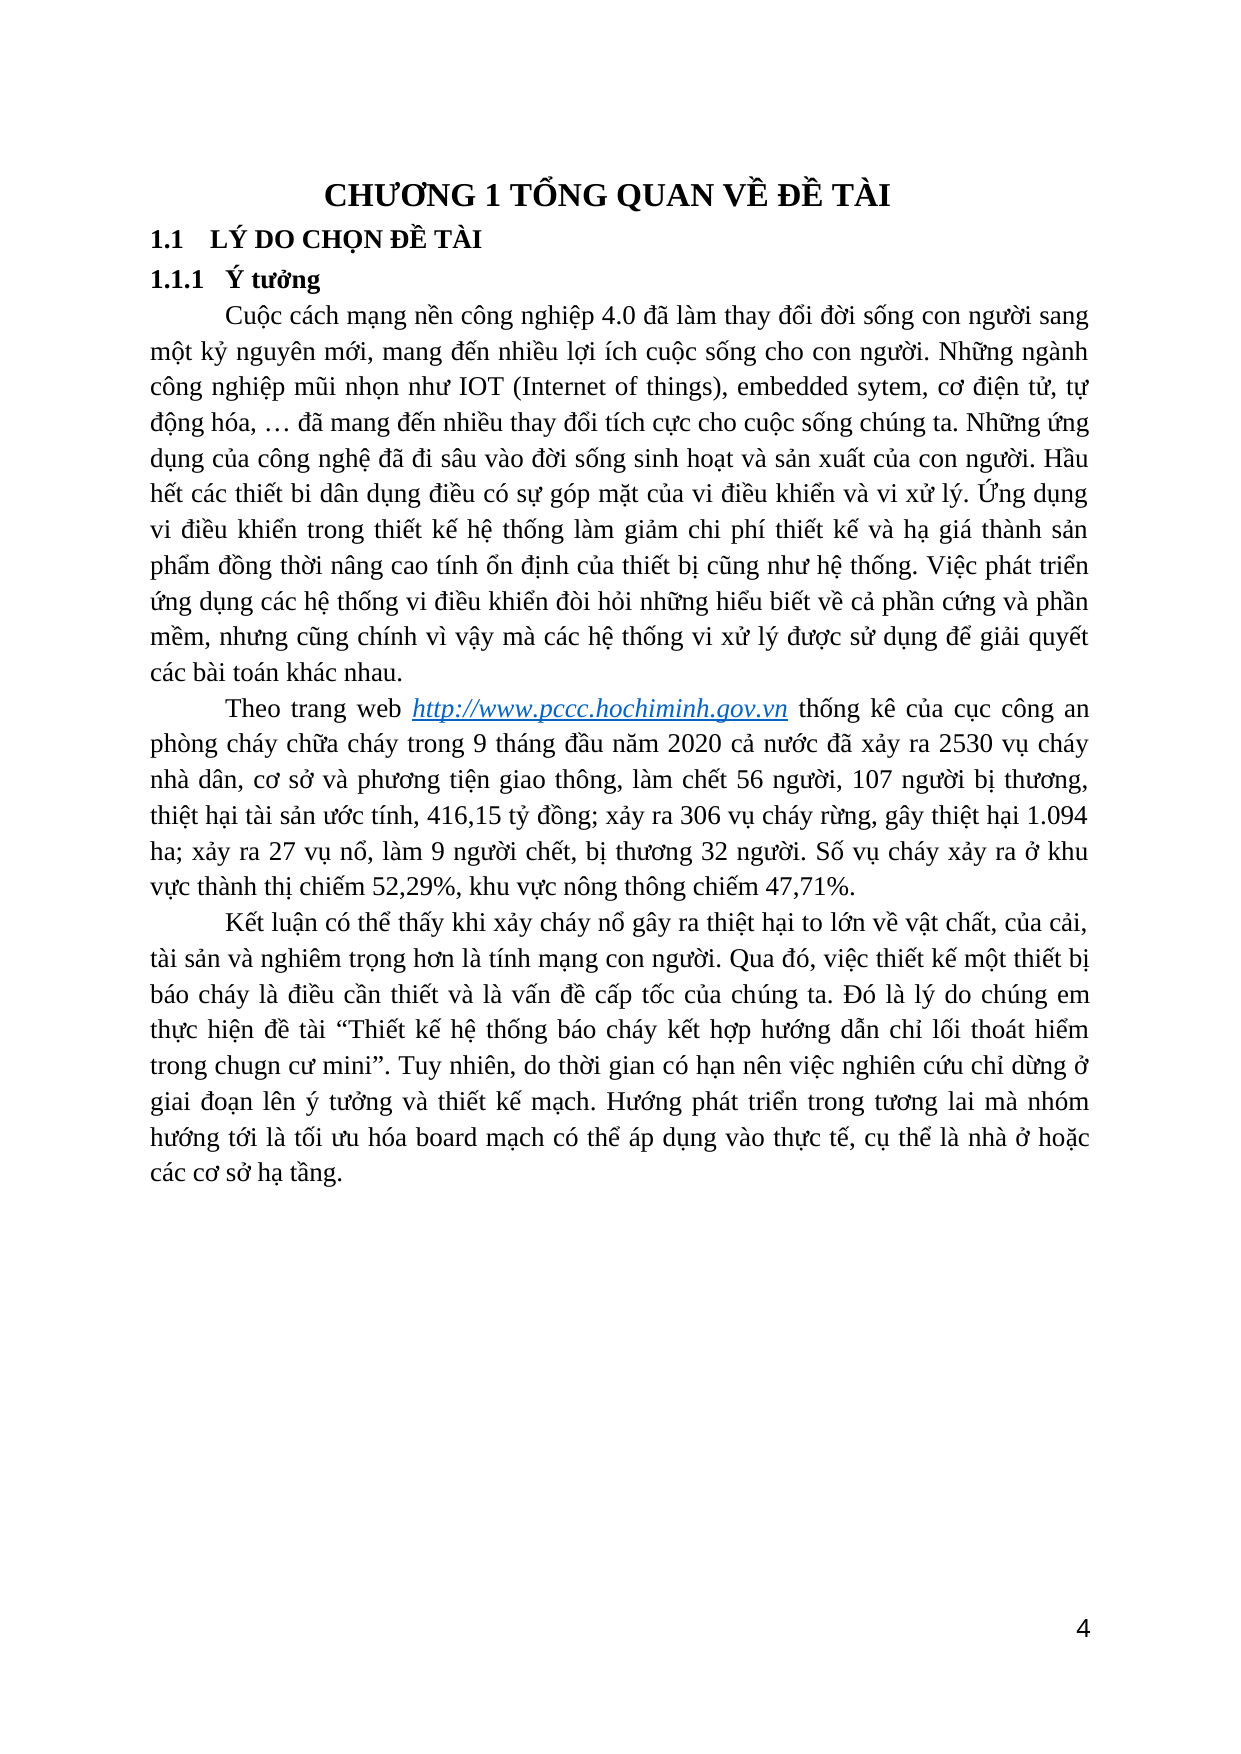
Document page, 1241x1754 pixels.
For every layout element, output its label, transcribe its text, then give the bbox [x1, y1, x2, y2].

text Kết luận có thể thấy khi xảy cháy nổ gây ra thiệt hại to lớn về vật chất, của cải, tài sản và nghiêm trọng hơn là tính mạng con người. Qua đó, việc thiết kế một thiết bị báo cháy là điều cần thiết và là vấn đề cấp tốc của chúng ta. Đó là lý do chúng em thực hiện đề tài “Thiết kế hệ thống báo cháy kết hợp hướng dẫn chỉ lối thoát hiểm trong chugn cư mini”. Tuy nhiên, do thời gian có hạn nên việc nghiên cứu chỉ dừng ở giai đoạn lên ý tưởng và thiết kế mạch. Hướng phát triển trong tương lai mà nhóm hướng tới là tối ưu hóa board mạch có thể áp dụng vào thực tế, cụ thể là nhà ở hoặc các cơ sở hạ tầng. [150, 906, 1090, 1187]
subtitle TỔNG QUAN VỀ ĐỀ TÀI [195, 175, 1090, 213]
subtitle LÝ DO CHỌN ĐỀ TÀI [150, 223, 1090, 254]
text Cuộc cách mạng nền công nghiệp 4.0 đã làm thay đổi đời sống con người sang một kỷ nguyên mới, mang đến nhiều lợi ích cuộc sống cho con người. Những ngành công nghiệp mũi nhọn như IOT (Internet of things), embedded sytem, cơ điện tử, tự động hóa, … đã mang đến nhiều thay đổi tích cực cho cuộc sống chúng ta. Những ứng dụng của công nghệ đã đi sâu vào đời sống sinh hoạt và sản xuất của con người. Hầu hết các thiết bi dân dụng điều có sự góp mặt của vi điều khiển và vi xử lý. Ứng dụng vi điều khiển trong thiết kế hệ thống làm giảm chi phí thiết kế và hạ giá thành sản phẩm đồng thời nâng cao tính ổn định của thiết bị cũng như hệ thống. Việc phát triển ứng dụng các hệ thống vi điều khiển đòi hỏi những hiểu biết về cả phần cứng và phần mềm, nhưng cũng chính vì vậy mà các hệ thống vi xử lý được sử dụng để giải quyết các bài toán khác nhau. [150, 299, 1090, 687]
subtitle Ý tưởng [150, 263, 1090, 294]
text Theo trang web http://www.pccc.hochiminh.gov.vn thống kê của cục công an phòng cháy chữa cháy trong 9 tháng đầu năm 2020 cả nước đã xảy ra 2530 vụ cháy nhà dân, cơ sở và phương tiện giao thông, làm chết 56 người, 107 người bị thương, thiệt hại tài sản ước tính, 416,15 tỷ đồng; xảy ra 306 vụ cháy rừng, gây thiệt hại 1.094 ha; xảy ra 27 vụ nổ, làm 9 người chết, bị thương 32 người. Số vụ cháy xảy ra ở khu vực thành thị chiếm 52,29%, khu vực nông thông chiếm 47,71%. [150, 692, 1090, 902]
